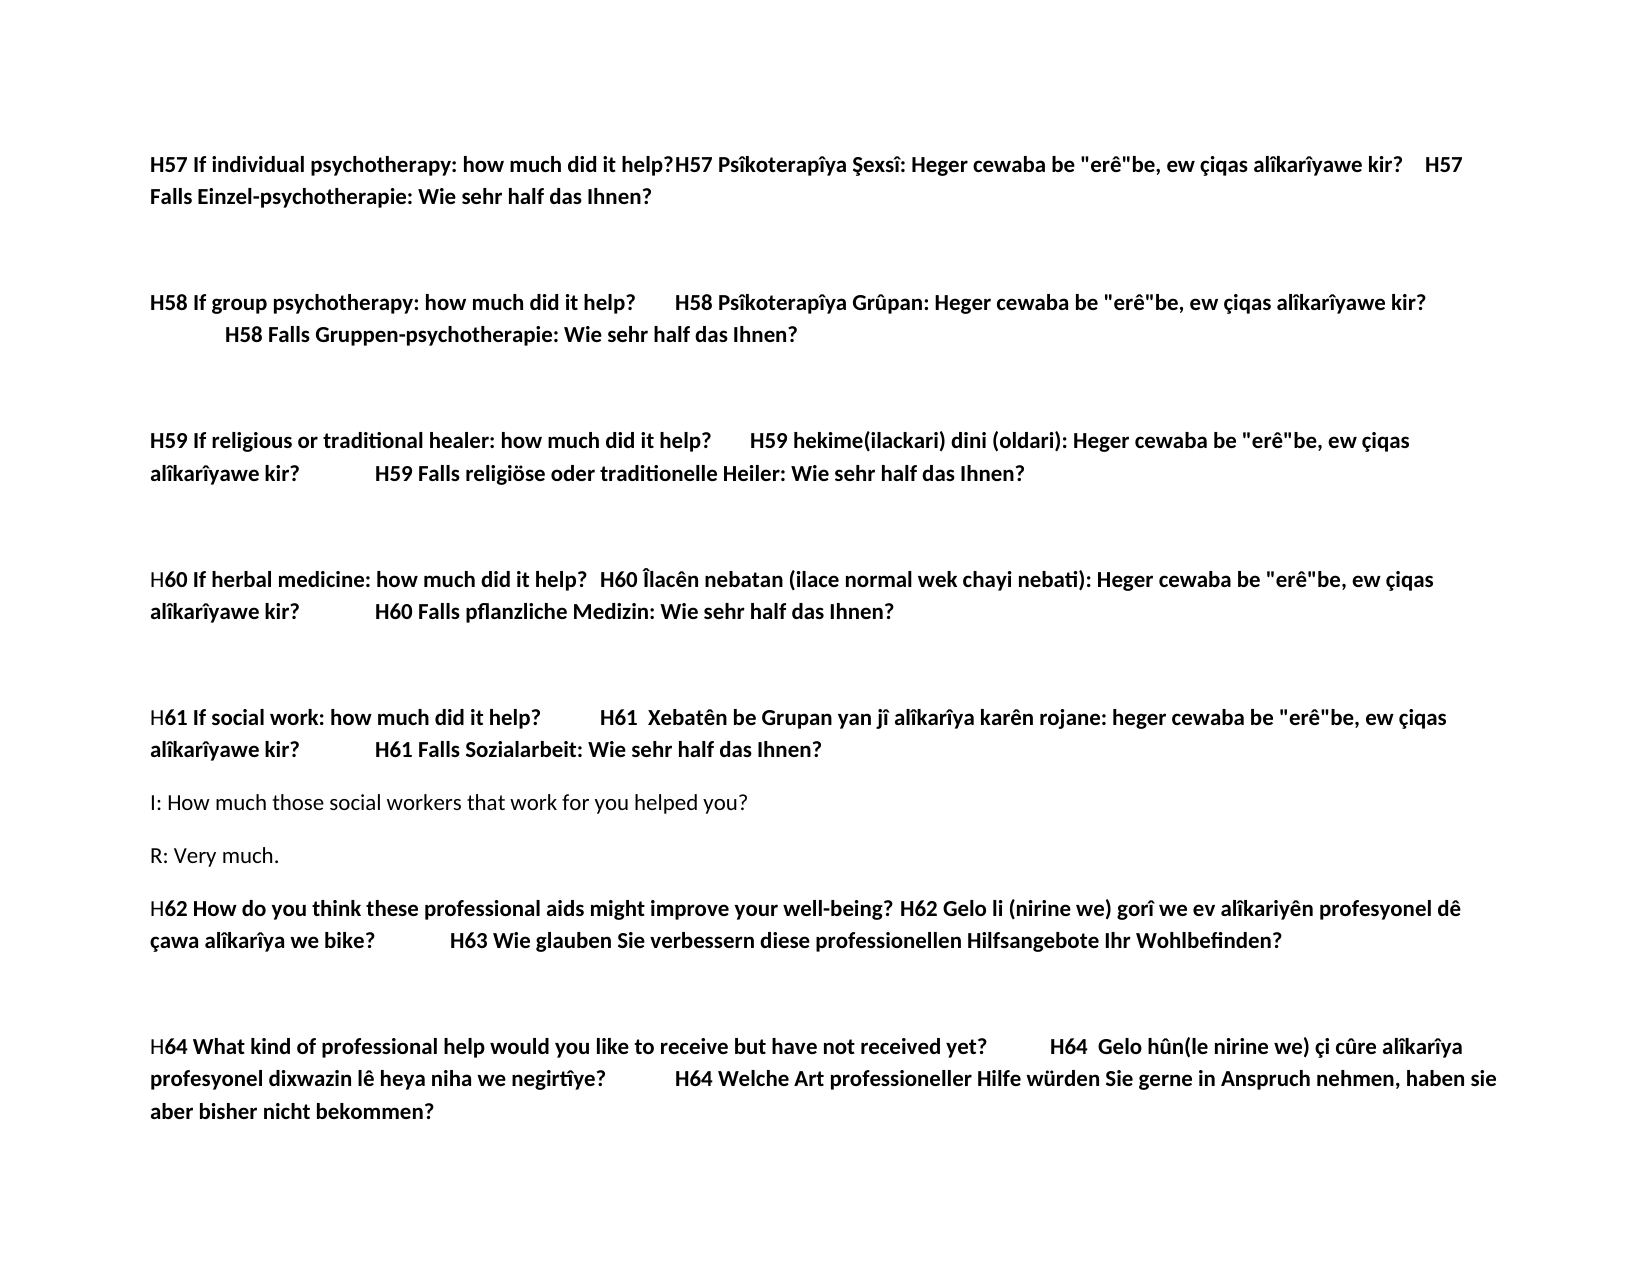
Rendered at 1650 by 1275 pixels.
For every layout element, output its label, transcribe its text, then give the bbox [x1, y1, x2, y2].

text H57 If individual psychotherapy: how much did it help? H57 Psîkoterapîya Şexsî: Heger cewaba be "erê"be, ew çiqas alîkarîyawe kir? H57 Falls Einzel-psychotherapie: Wie sehr half das Ihnen? [150, 150, 1500, 210]
text H61 If social work: how much did it help? H61 Xebatên be Grupan yan jî alîkarîya karên rojane: heger cewaba be "erê"be, ew çiqas alîkarîyawe kir? H61 Falls Sozialarbeit: Wie sehr half das Ihnen? [150, 703, 1500, 763]
text H64 What kind of professional help would you like to receive but have not received yet? H64 Gelo hûn(le nirine we) çi cûre alîkarîya profesyonel dixwazin lê heya niha we negirtîye? H64 Welche Art professioneller Hilfe würden Sie gerne in Anspruch nehmen, haben sie aber bisher nicht bekommen? [150, 1032, 1500, 1125]
text H62 How do you think these professional aids might improve your well-being? H62 Gelo li (nirine we) gorî we ev alîkariyên profesyonel dê çawa alîkarîya we bike? H63 Wie glauben Sie verbessern diese professionellen Hilfsangebote Ihr Wohlbefinden? [150, 894, 1500, 954]
text H59 If religious or traditional healer: how much did it help? H59 hekime(ilackari) dini (oldari): Heger cewaba be "erê"be, ew çiqas alîkarîyawe kir? H59 Falls religiöse oder traditionelle Heiler: Wie sehr half das Ihnen? [150, 426, 1500, 487]
text R: Very much. [150, 841, 1500, 869]
text H60 If herbal medicine: how much did it help? H60 Îlacên nebatan (ilace normal wek chayi nebati): Heger cewaba be "erê"be, ew çiqas alîkarîyawe kir? H60 Falls pflanzliche Medizin: Wie sehr half das Ihnen? [150, 565, 1500, 625]
text I: How much those social workers that work for you helped you? [150, 788, 1500, 816]
text H58 If group psychotherapy: how much did it help? H58 Psîkoterapîya Grûpan: Heger cewaba be "erê"be, ew çiqas alîkarîyawe kir? H58 Falls Gruppen-psychotherapie: Wie sehr half das Ihnen? [150, 288, 1500, 348]
